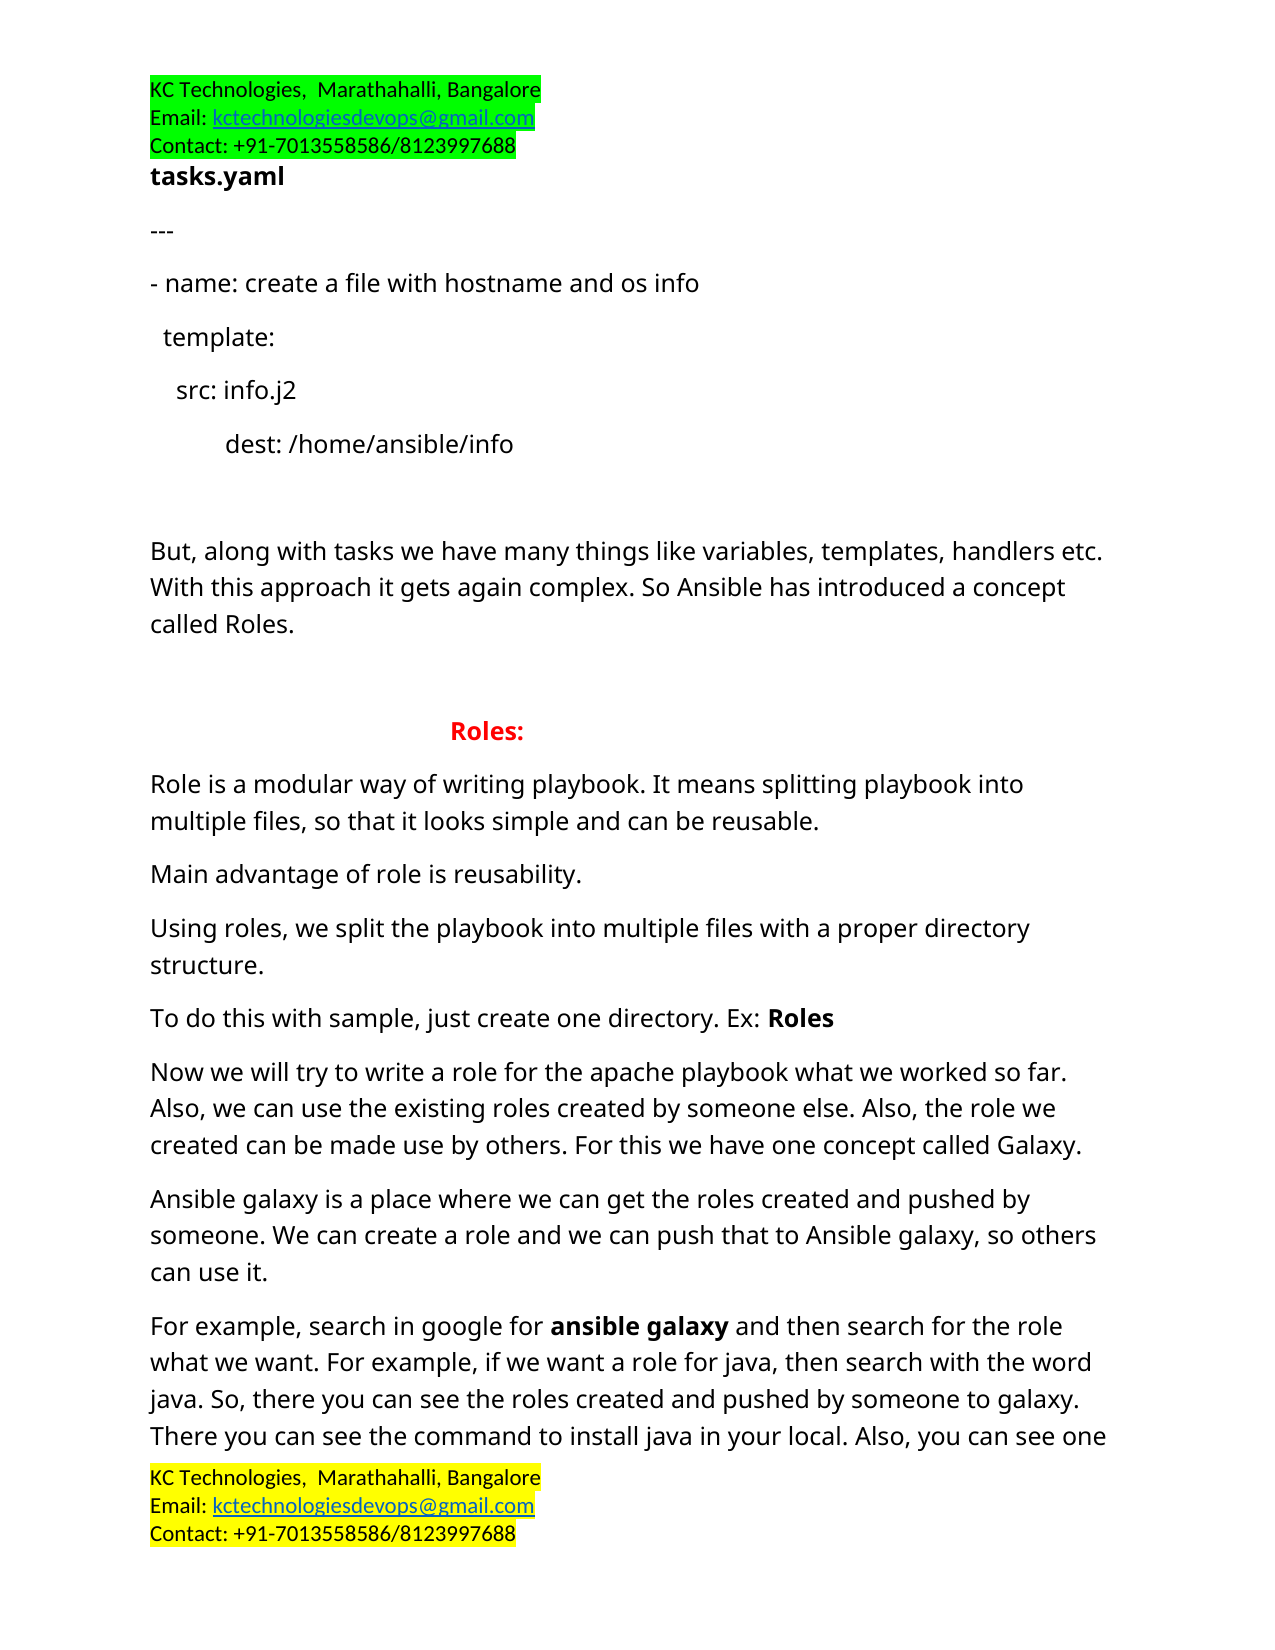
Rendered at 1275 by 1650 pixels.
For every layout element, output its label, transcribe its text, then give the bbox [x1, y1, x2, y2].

text Using roles, we split the playbook into multiple files with a proper directory structure. [150, 911, 1125, 981]
text But, along with tasks we have many things like variables, templates, handlers etc. With this approach it gets again complex. So Ansible has introduced a concept called Roles. [150, 533, 1125, 641]
text dest: /home/ansible/info [150, 426, 1125, 460]
text Ansible galaxy is a place where we can get the roles created and pushed by someone. We can create a role and we can push that to Ansible galaxy, so others can use it. [150, 1181, 1125, 1289]
text src: info.j2 [150, 373, 1125, 407]
text To do this with sample, just create one directory. Ex: Roles [150, 1001, 1125, 1035]
text tasks.yaml [150, 159, 1125, 193]
text Main advantage of role is reusability. [150, 857, 1125, 891]
text - name: create a file with hostname and os info [150, 266, 1125, 300]
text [150, 1308, 1125, 1453]
text Roles: [375, 713, 1125, 748]
text Role is a modular way of writing playbook. It means splitting playbook into multiple files, so that it looks simple and can be reusable. [150, 767, 1125, 838]
text Now we will try to write a role for the apache playbook what we worked so far. Also, we can use the existing roles created by someone else. Also, the role we created can be made use by others. For this we have one concept called Galaxy. [150, 1054, 1125, 1162]
text --- [150, 212, 1125, 247]
text template: [150, 319, 1125, 353]
